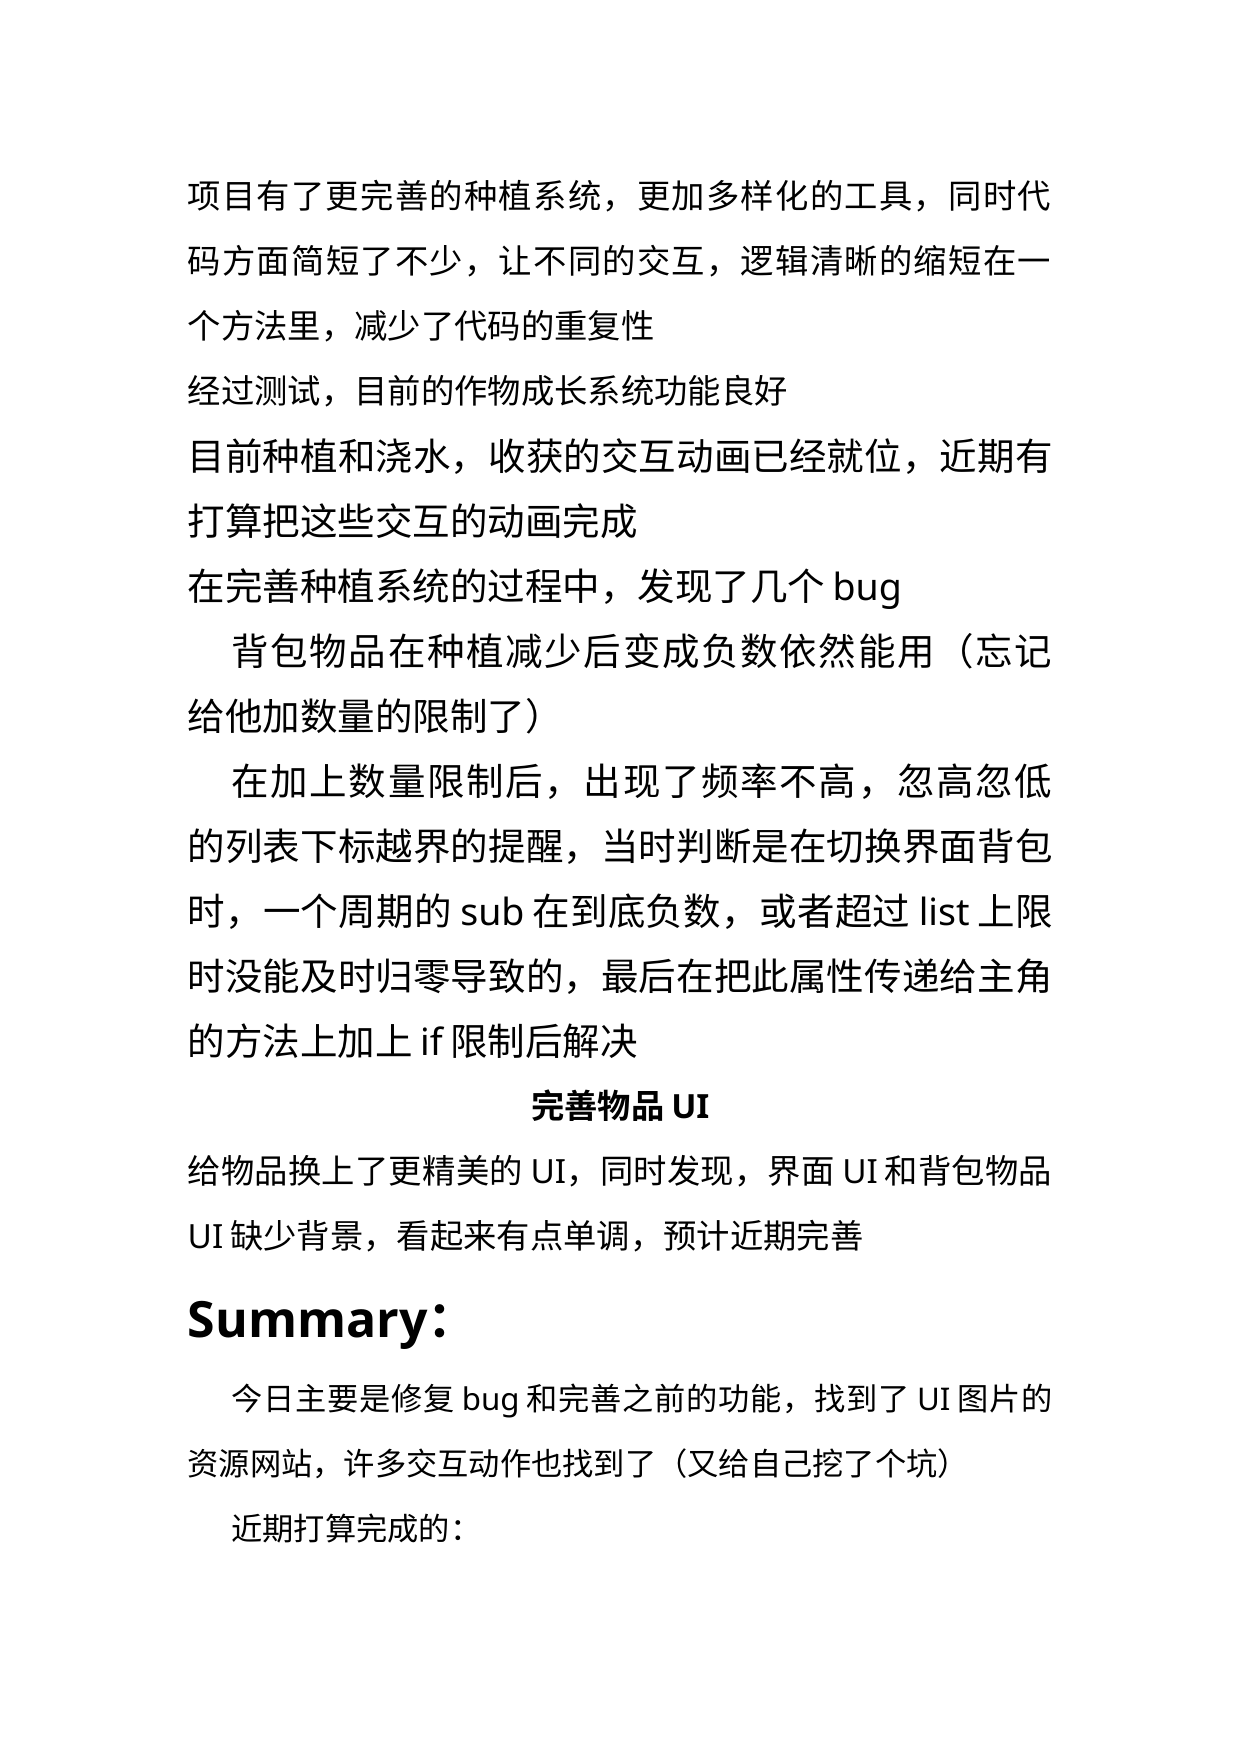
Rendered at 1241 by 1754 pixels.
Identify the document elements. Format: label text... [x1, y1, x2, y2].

text 目前种植和浇水，收获的交互动画已经就位，近期有打算把这些交互的动画完成 [187, 422, 1053, 552]
text 在加上数量限制后，出现了频率不高，忽高忽低的列表下标越界的提醒，当时判断是在切换界面背包时，一个周期的sub在到底负数，或者超过list上限时没能及时归零导致的，最后在把此属性传递给主角的方法上加上if限制后解决 [187, 747, 1053, 1072]
text 经过测试，目前的作物成长系统功能良好 [187, 357, 1053, 422]
text 今日主要是修复bug和完善之前的功能，找到了UI图片的资源网站，许多交互动作也找到了（又给自己挖了个坑） [187, 1364, 1053, 1494]
text 完善物品UI [187, 1072, 1053, 1137]
text 给物品换上了更精美的UI，同时发现，界面UI和背包物品UI缺少背景，看起来有点单调，预计近期完善 [187, 1137, 1053, 1267]
text Summary： [187, 1267, 1053, 1364]
text 背包物品在种植减少后变成负数依然能用（忘记给他加数量的限制了） [187, 617, 1053, 747]
text 项目有了更完善的种植系统，更加多样化的工具，同时代码方面简短了不少，让不同的交互，逻辑清晰的缩短在一个方法里，减少了代码的重复性 [187, 162, 1053, 357]
text 在完善种植系统的过程中，发现了几个bug [187, 552, 1053, 617]
text 近期打算完成的： [187, 1494, 1053, 1559]
